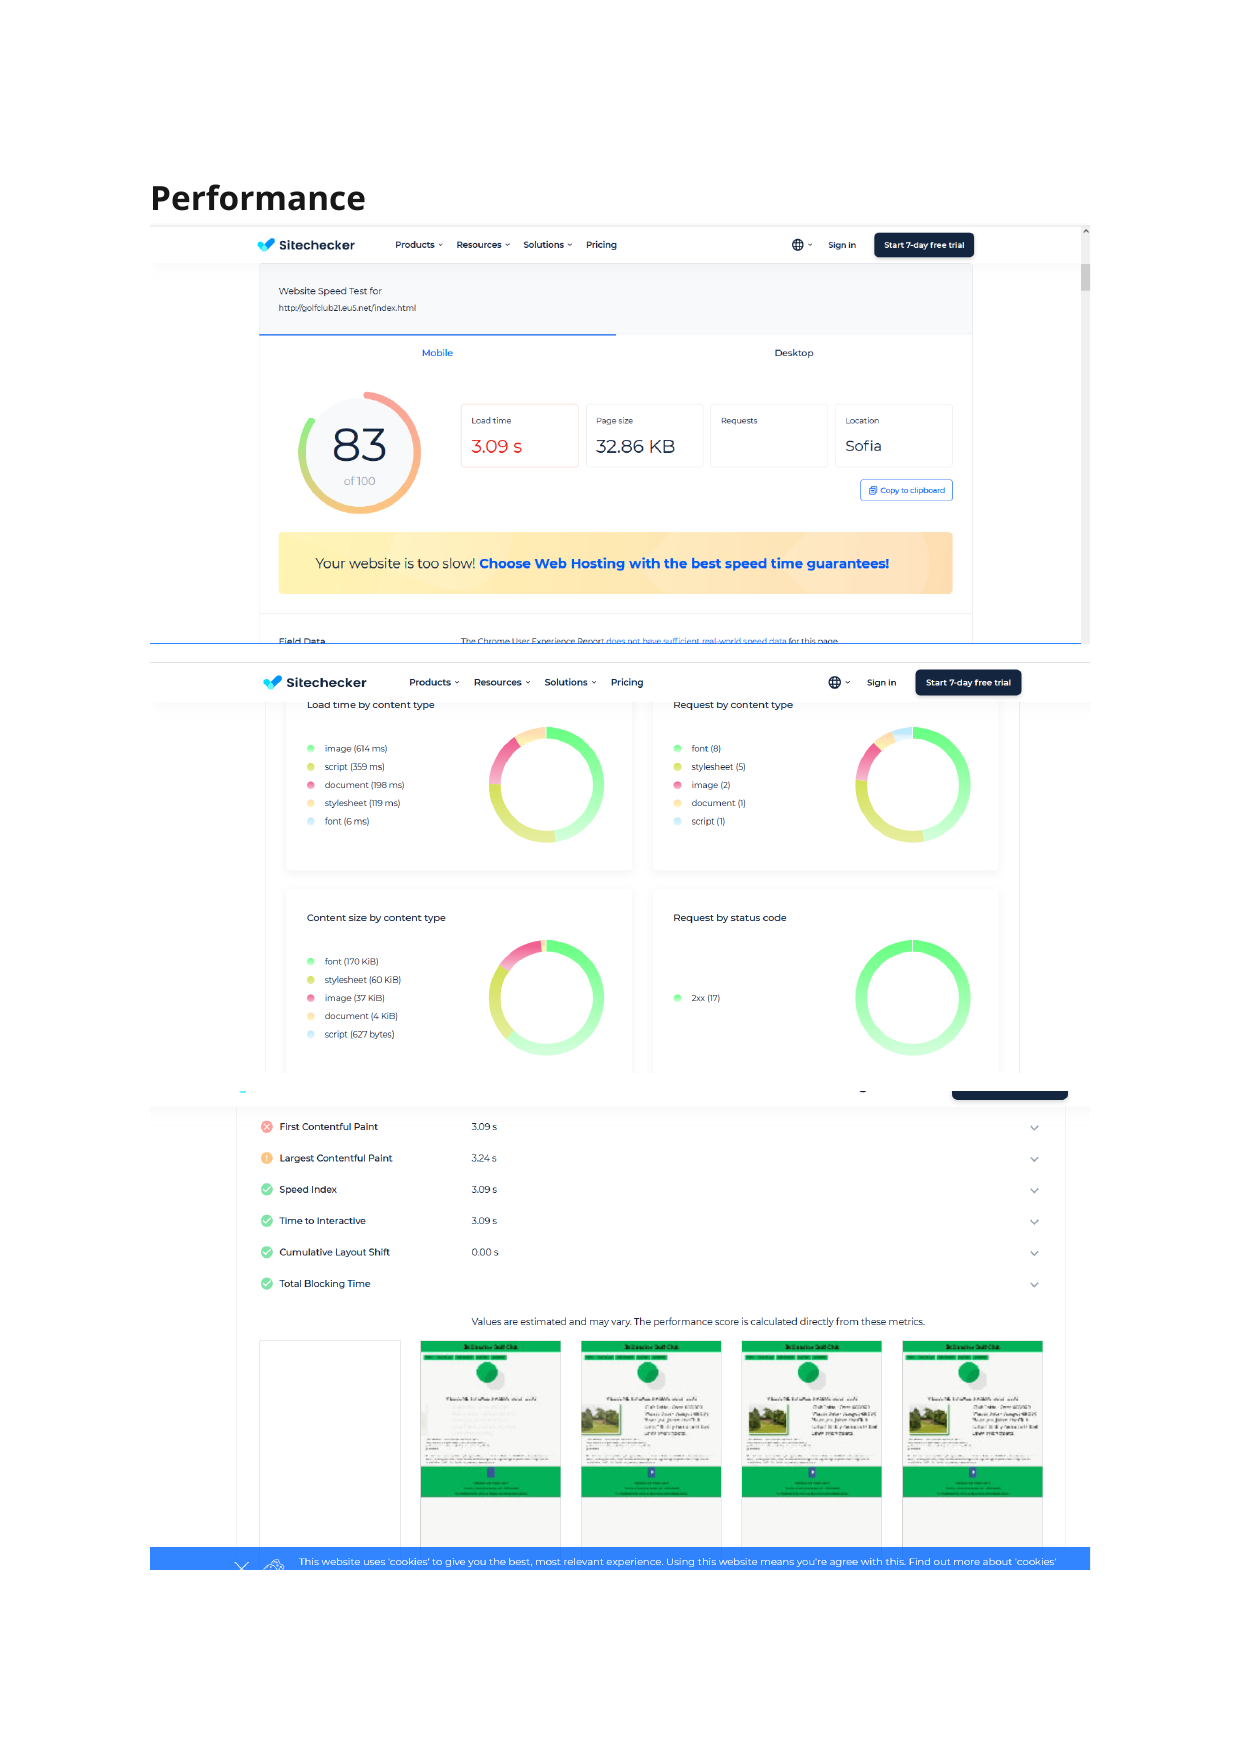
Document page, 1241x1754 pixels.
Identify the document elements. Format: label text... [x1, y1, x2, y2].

subtitle Performance [150, 175, 1090, 220]
picture [150, 1091, 1091, 1570]
picture [150, 223, 1091, 644]
picture [150, 662, 1091, 1073]
